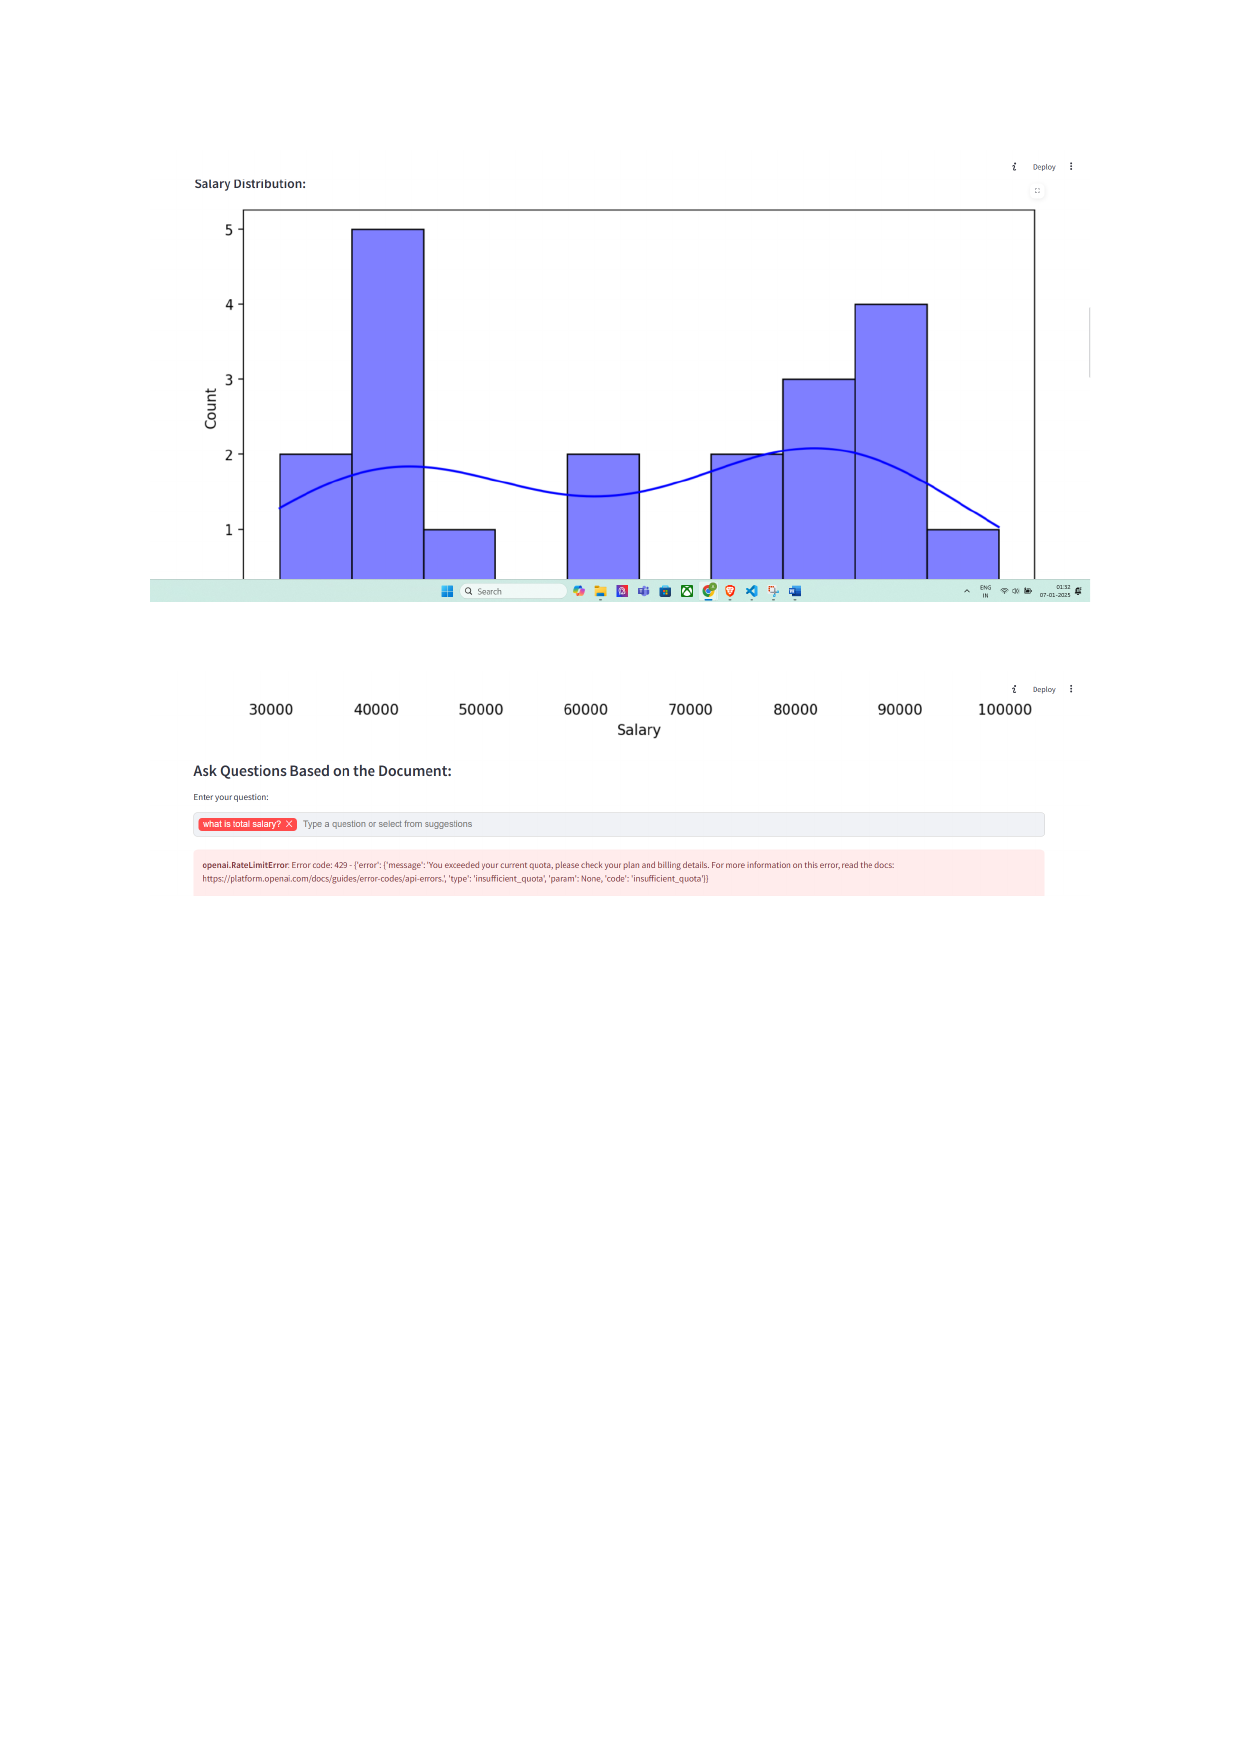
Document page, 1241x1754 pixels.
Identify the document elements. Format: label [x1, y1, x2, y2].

picture [150, 671, 1091, 896]
picture [150, 150, 1091, 602]
